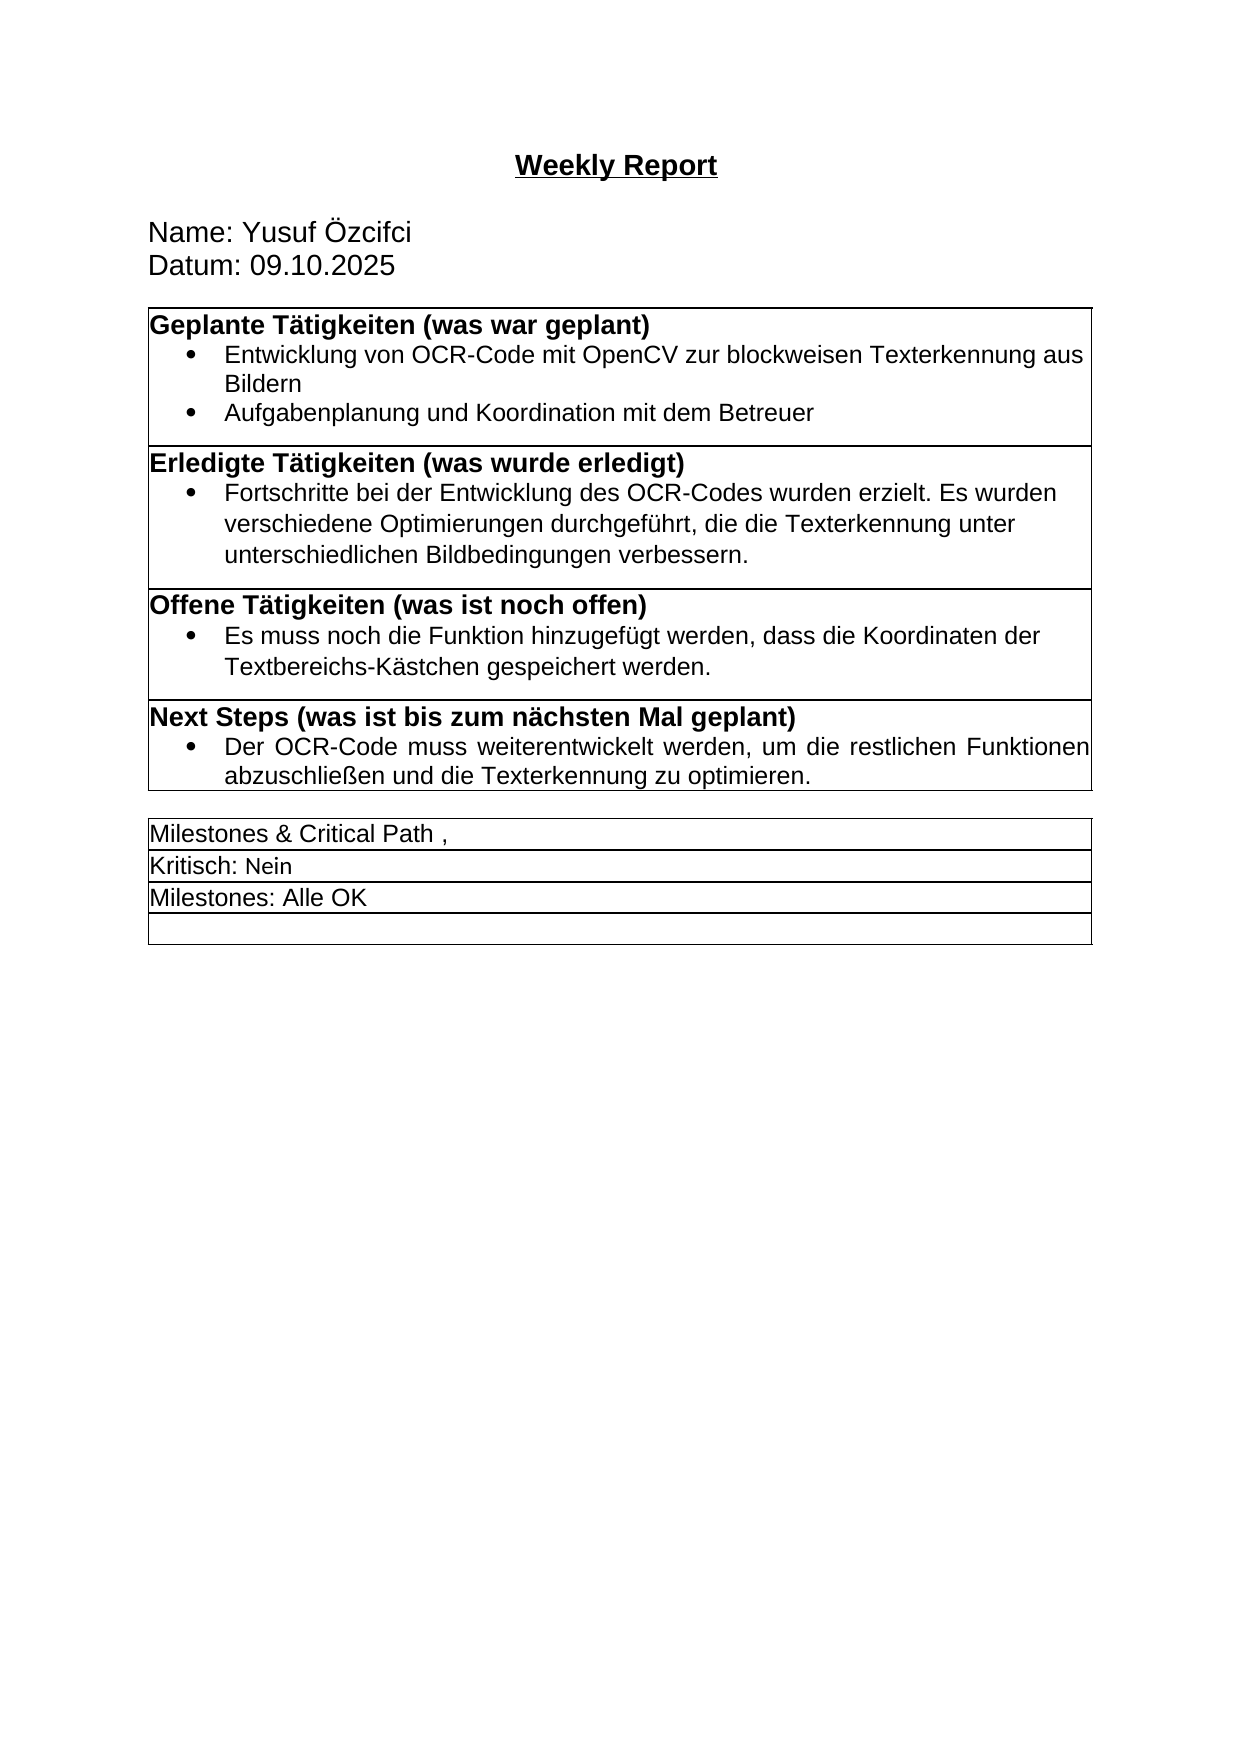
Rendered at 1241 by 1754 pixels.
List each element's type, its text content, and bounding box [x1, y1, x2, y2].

table_header Milestones & Critical Path , [149, 819, 1091, 849]
table_cell Next Steps (was ist bis zum nächsten Mal geplant) Der OCR-Code muss weiterentwickelt werden, um die restlichen Funktionen abzuschließen und die Texterkennung zu optimieren. [149, 701, 1091, 790]
table_cell Kritisch: Nein [149, 851, 1091, 881]
table_cell Erledigte Tätigkeiten (was wurde erledigt) Fortschritte bei der Entwicklung des OCR-Codes wurden erzielt. Es wurden verschiedene Optimierungen durchgeführt, die die Texterkennung unter unterschiedlichen Bildbedingungen verbessern. [149, 447, 1091, 588]
text Weekly Report [148, 148, 1093, 181]
text Name: Yusuf Özcifci [148, 215, 1093, 248]
text Datum: 09.10.2025 [148, 248, 1093, 282]
table_header Geplante Tätigkeiten (was war geplant) Entwicklung von OCR-Code mit OpenCV zur blockweisen Texterkennung aus Bildern Aufgabenplanung und Koordination mit dem Betreuer [149, 309, 1091, 445]
table_cell Milestones: Alle OK [149, 883, 1091, 912]
table_cell Offene Tätigkeiten (was ist noch offen) Es muss noch die Funktion hinzugefügt werden, dass die Koordinaten der Textbereichs-Kästchen gespeichert werden. [149, 590, 1091, 699]
table_cell [149, 914, 1091, 943]
